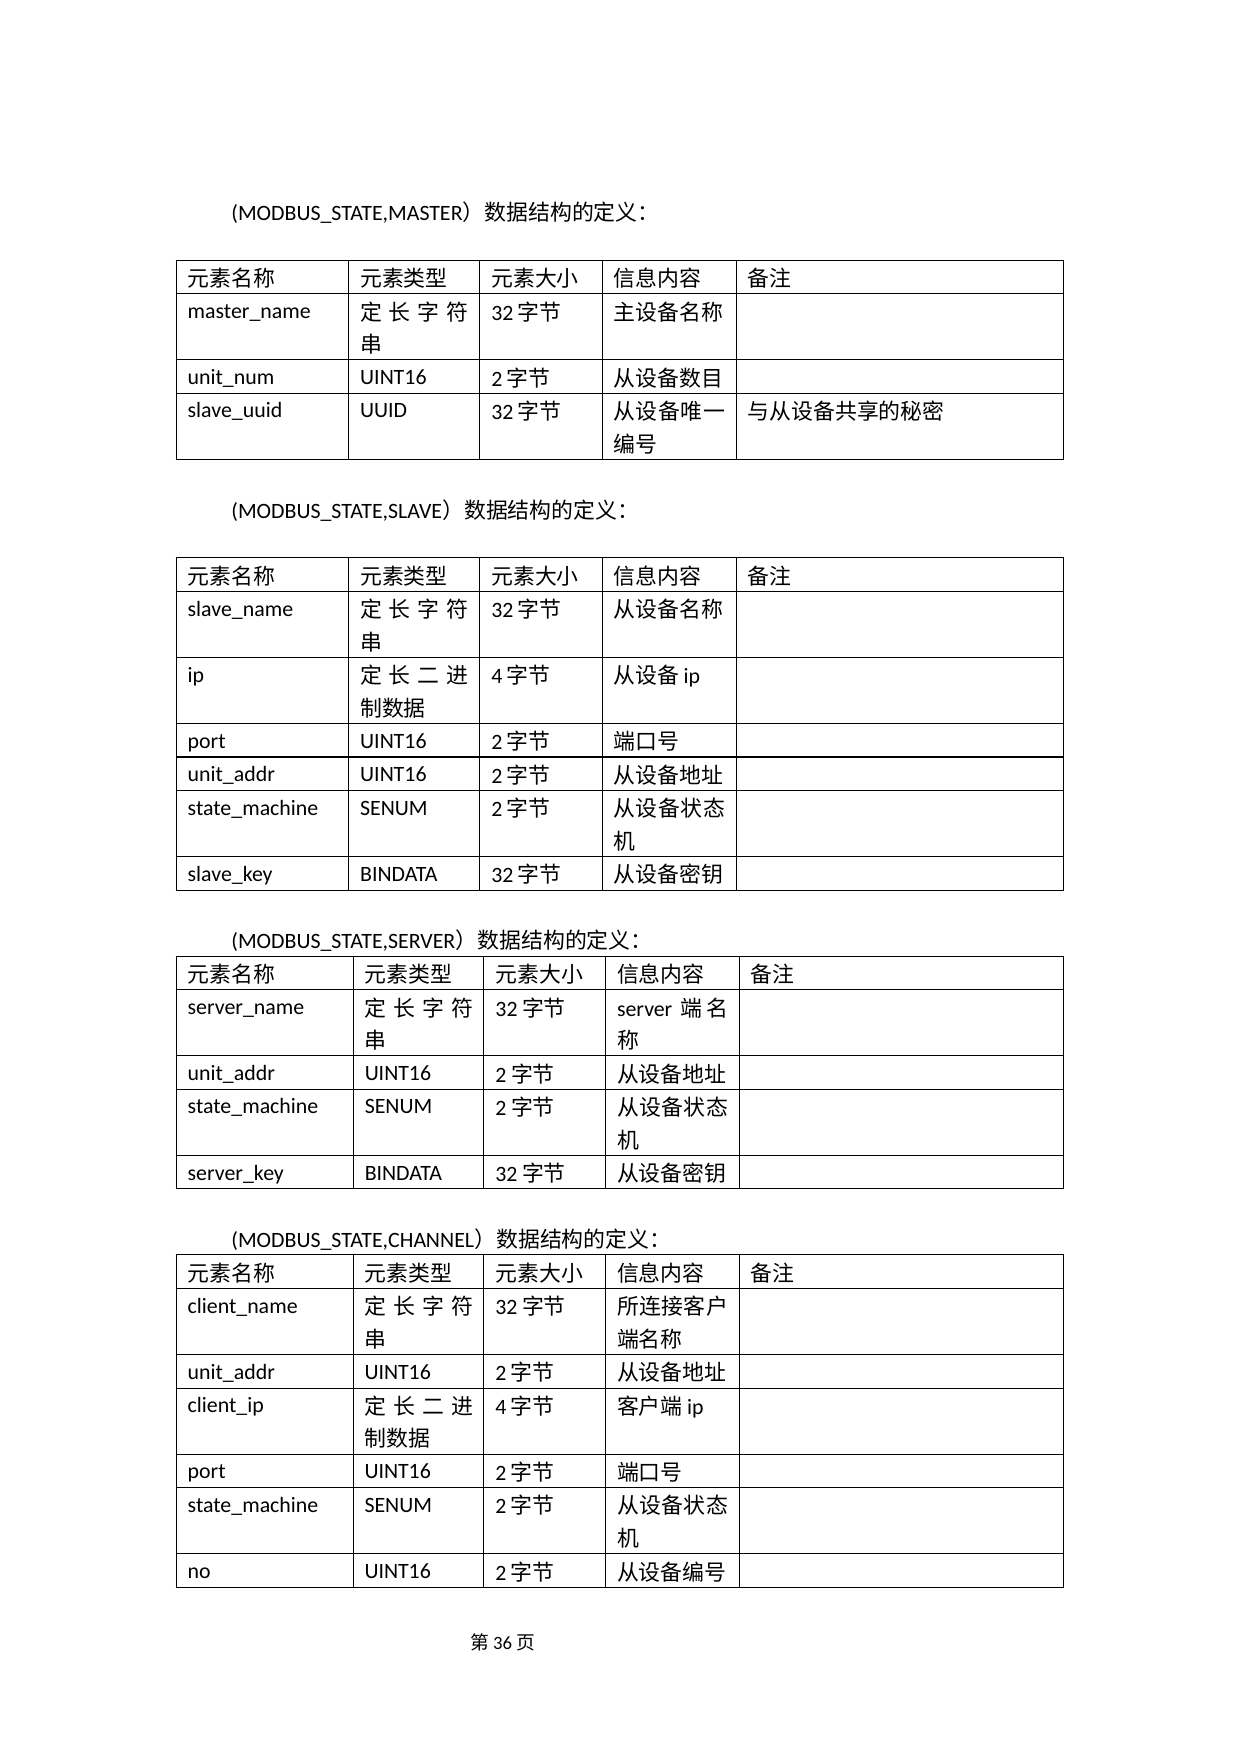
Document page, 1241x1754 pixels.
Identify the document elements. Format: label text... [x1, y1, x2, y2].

table_cell [737, 294, 1063, 359]
table_cell 2字节 [480, 360, 602, 393]
table_cell 2字节 [484, 1056, 605, 1089]
table_cell [737, 791, 1063, 856]
table_cell state_machine [177, 1488, 353, 1553]
table_header 元素名称 [177, 1255, 353, 1288]
table_cell 主设备名称 [603, 294, 736, 359]
table_cell 2字节 [484, 1554, 605, 1587]
table_cell [740, 1389, 1063, 1453]
table_cell 从设备ip [603, 658, 736, 723]
table_cell 与从设备共享的秘密 [737, 394, 1063, 459]
table_cell 从设备状态机 [603, 791, 736, 856]
table_cell SENUM [349, 791, 479, 856]
table_cell 2字节 [484, 1455, 605, 1487]
table_cell 4字节 [484, 1389, 605, 1453]
table_header 元素类型 [354, 957, 483, 989]
table_header 元素名称 [177, 957, 353, 989]
table_header 备注 [737, 558, 1063, 591]
table_cell 定长字符串 [349, 592, 479, 657]
table_cell 从设备密钥 [603, 857, 736, 889]
table_cell 从设备地址 [606, 1056, 739, 1089]
table_cell [737, 758, 1063, 790]
table_cell [740, 1355, 1063, 1387]
table_cell 从设备状态机 [606, 1488, 739, 1553]
table_cell 2字节 [484, 1488, 605, 1553]
table_cell 定长字符串 [349, 294, 479, 359]
table_cell 32字节 [484, 990, 605, 1055]
text (MODBUS_STATE,MASTER）数据结构的定义： [231, 194, 1053, 227]
table_cell 从设备密钥 [606, 1156, 739, 1188]
table_header 备注 [737, 261, 1063, 293]
table_cell [737, 658, 1063, 723]
table_cell 定长字符串 [354, 1289, 483, 1354]
table_cell client_name [177, 1289, 353, 1354]
table_header 备注 [740, 1255, 1063, 1288]
table_cell 端口号 [603, 724, 736, 756]
table_cell server端名称 [606, 990, 739, 1055]
table_cell 从设备编号 [606, 1554, 739, 1587]
table_cell ip [177, 658, 348, 723]
table_cell 从设备名称 [603, 592, 736, 657]
table_cell 32字节 [480, 592, 602, 657]
table_cell [737, 724, 1063, 756]
table_header 元素大小 [480, 558, 602, 591]
table_cell 定长二进制数据 [349, 658, 479, 723]
table_cell 端口号 [606, 1455, 739, 1487]
table_cell [740, 1056, 1063, 1089]
table_cell unit_addr [177, 1056, 353, 1089]
table_cell UINT16 [349, 360, 479, 393]
table_cell 从设备数目 [603, 360, 736, 393]
table_cell BINDATA [354, 1156, 483, 1188]
table_header 元素类型 [349, 261, 479, 293]
table_cell [740, 1156, 1063, 1188]
table_cell port [177, 724, 348, 756]
table_cell unit_addr [177, 1355, 353, 1387]
table_cell [737, 857, 1063, 889]
table_cell state_machine [177, 1090, 353, 1155]
table_cell server_name [177, 990, 353, 1055]
table_cell slave_name [177, 592, 348, 657]
table_cell slave_uuid [177, 394, 348, 459]
table_cell [740, 1090, 1063, 1155]
table_header 信息内容 [606, 957, 739, 989]
table_cell 32字节 [480, 294, 602, 359]
table_cell 定长字符串 [354, 990, 483, 1055]
table_cell 4字节 [480, 658, 602, 723]
table_cell 定长二进制数据 [354, 1389, 483, 1453]
table_cell [740, 1554, 1063, 1587]
table_cell UUID [349, 394, 479, 459]
table_cell UINT16 [349, 758, 479, 790]
table_header 元素大小 [480, 261, 602, 293]
table_header 元素大小 [484, 1255, 605, 1288]
table_header 信息内容 [603, 558, 736, 591]
table_cell slave_key [177, 857, 348, 889]
table_cell 从设备地址 [606, 1355, 739, 1387]
table_cell 32字节 [484, 1156, 605, 1188]
table_cell 从设备地址 [603, 758, 736, 790]
table_cell unit_num [177, 360, 348, 393]
text (MODBUS_STATE,CHANNEL）数据结构的定义： [231, 1222, 1053, 1254]
table_cell 2字节 [480, 724, 602, 756]
table_header 元素名称 [177, 261, 348, 293]
table_cell UINT16 [354, 1056, 483, 1089]
table_cell 所连接客户端名称 [606, 1289, 739, 1354]
table_cell 客户端ip [606, 1389, 739, 1453]
table_header 信息内容 [603, 261, 736, 293]
table_cell unit_addr [177, 758, 348, 790]
table_cell BINDATA [349, 857, 479, 889]
table_cell 32字节 [480, 857, 602, 889]
text (MODBUS_STATE,SERVER）数据结构的定义： [231, 923, 1053, 956]
table_cell [740, 1289, 1063, 1354]
table_cell [740, 1488, 1063, 1553]
table_cell UINT16 [354, 1554, 483, 1587]
table_cell 2字节 [480, 758, 602, 790]
table_cell 2字节 [480, 791, 602, 856]
table_cell UINT16 [354, 1355, 483, 1387]
table_header 元素名称 [177, 558, 348, 591]
table_header 元素类型 [354, 1255, 483, 1288]
table_cell [737, 592, 1063, 657]
table_cell server_key [177, 1156, 353, 1188]
table_cell [737, 360, 1063, 393]
table_cell 2字节 [484, 1355, 605, 1387]
table_cell SENUM [354, 1090, 483, 1155]
table_header 元素大小 [484, 957, 605, 989]
table_cell UINT16 [354, 1455, 483, 1487]
table_cell port [177, 1455, 353, 1487]
table_cell [740, 1455, 1063, 1487]
table_cell 从设备状态机 [606, 1090, 739, 1155]
table_cell master_name [177, 294, 348, 359]
table_cell client_ip [177, 1389, 353, 1453]
text (MODBUS_STATE,SLAVE）数据结构的定义： [231, 492, 1053, 525]
table_cell 2字节 [484, 1090, 605, 1155]
table_cell SENUM [354, 1488, 483, 1553]
table_header 元素类型 [349, 558, 479, 591]
table_cell state_machine [177, 791, 348, 856]
table_cell 32字节 [480, 394, 602, 459]
table_cell [740, 990, 1063, 1055]
table_cell no [177, 1554, 353, 1587]
table_cell UINT16 [349, 724, 479, 756]
table_cell 32字节 [484, 1289, 605, 1354]
table_header 备注 [740, 957, 1063, 989]
table_header 信息内容 [606, 1255, 739, 1288]
table_cell 从设备唯一编号 [603, 394, 736, 459]
